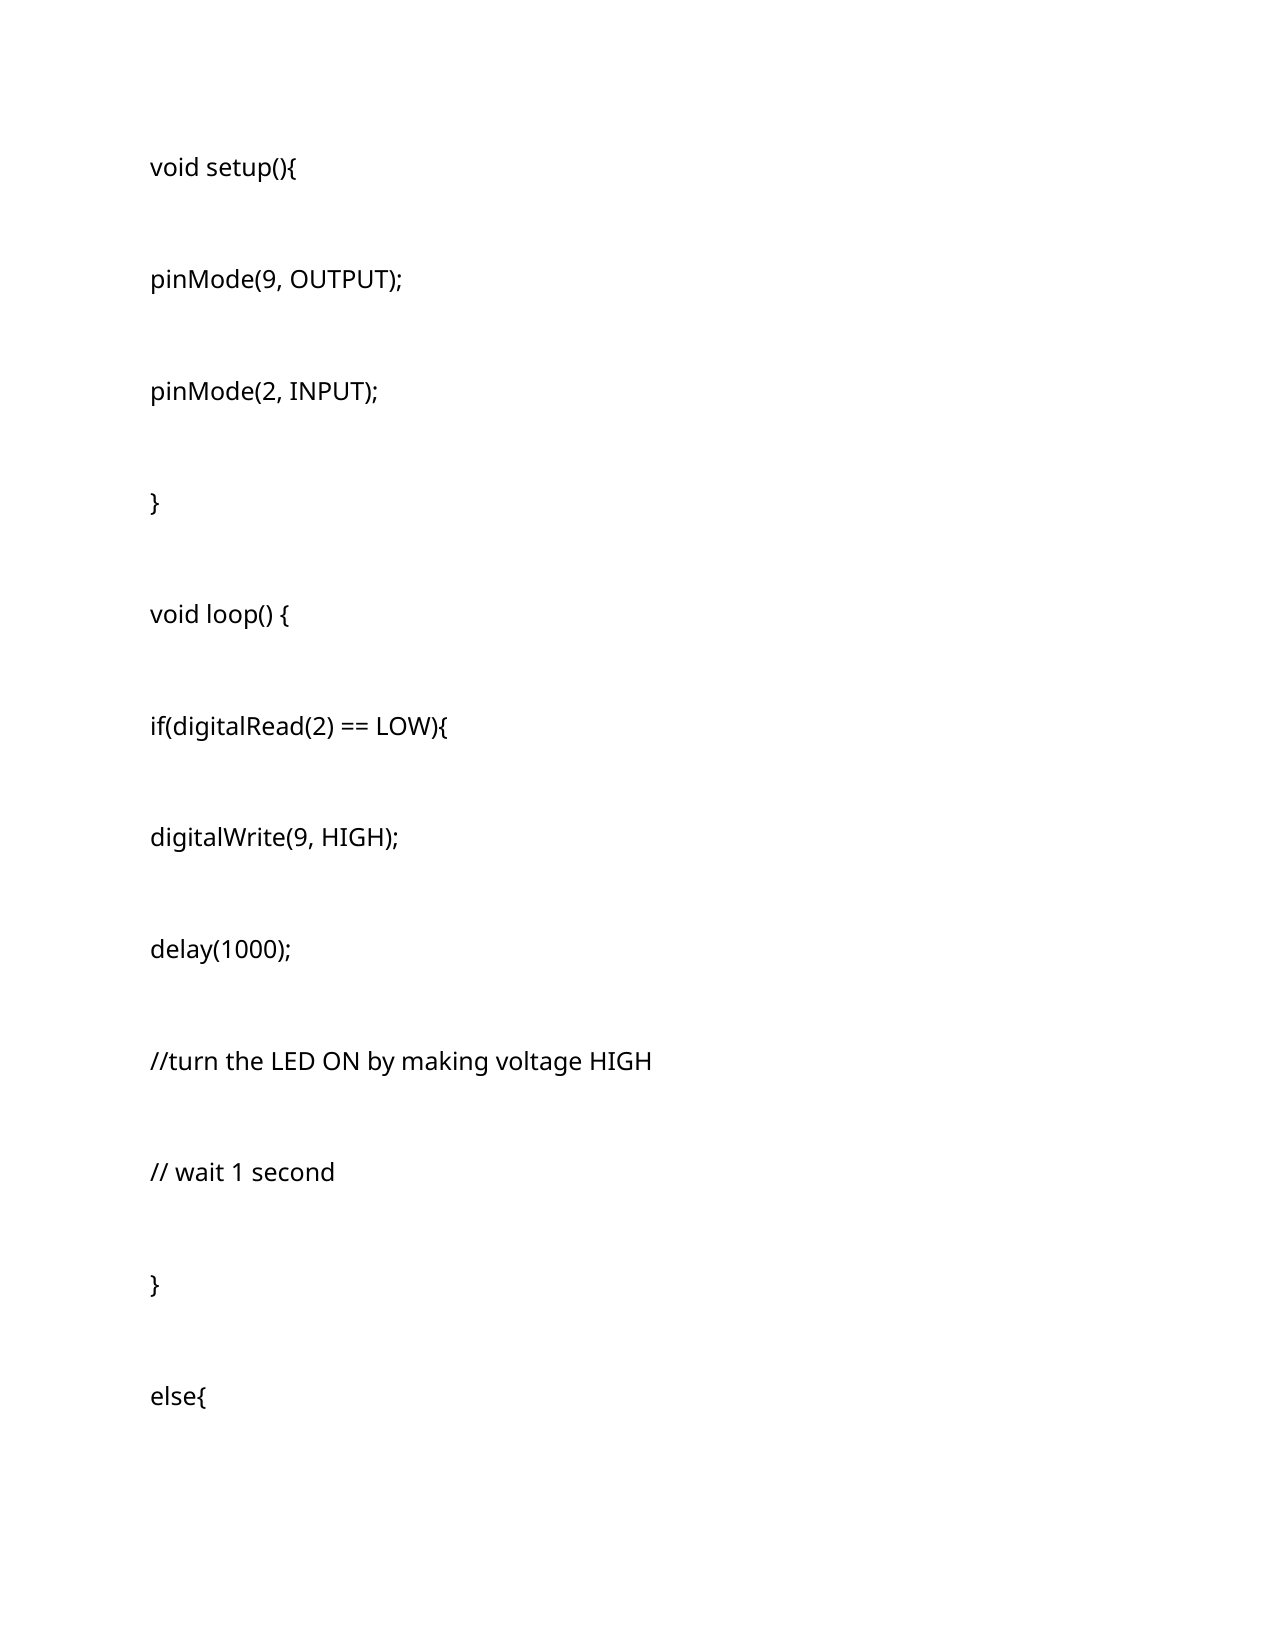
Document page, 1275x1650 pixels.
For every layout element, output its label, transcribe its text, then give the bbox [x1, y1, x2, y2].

text } [150, 1267, 1125, 1301]
text delay(1000); [150, 932, 1125, 966]
text } [150, 485, 1125, 519]
text else{ [150, 1378, 1125, 1412]
text digitalWrite(9, HIGH); [150, 820, 1125, 854]
text if(digitalRead(2) == LOW){ [150, 708, 1125, 742]
text // wait 1 second [150, 1155, 1125, 1189]
text //turn the LED ON by making voltage HIGH [150, 1043, 1125, 1077]
text pinMode(2, INPUT); [150, 373, 1125, 407]
text void setup(){ [150, 150, 1125, 184]
text void loop() { [150, 597, 1125, 631]
text pinMode(9, OUTPUT); [150, 262, 1125, 296]
